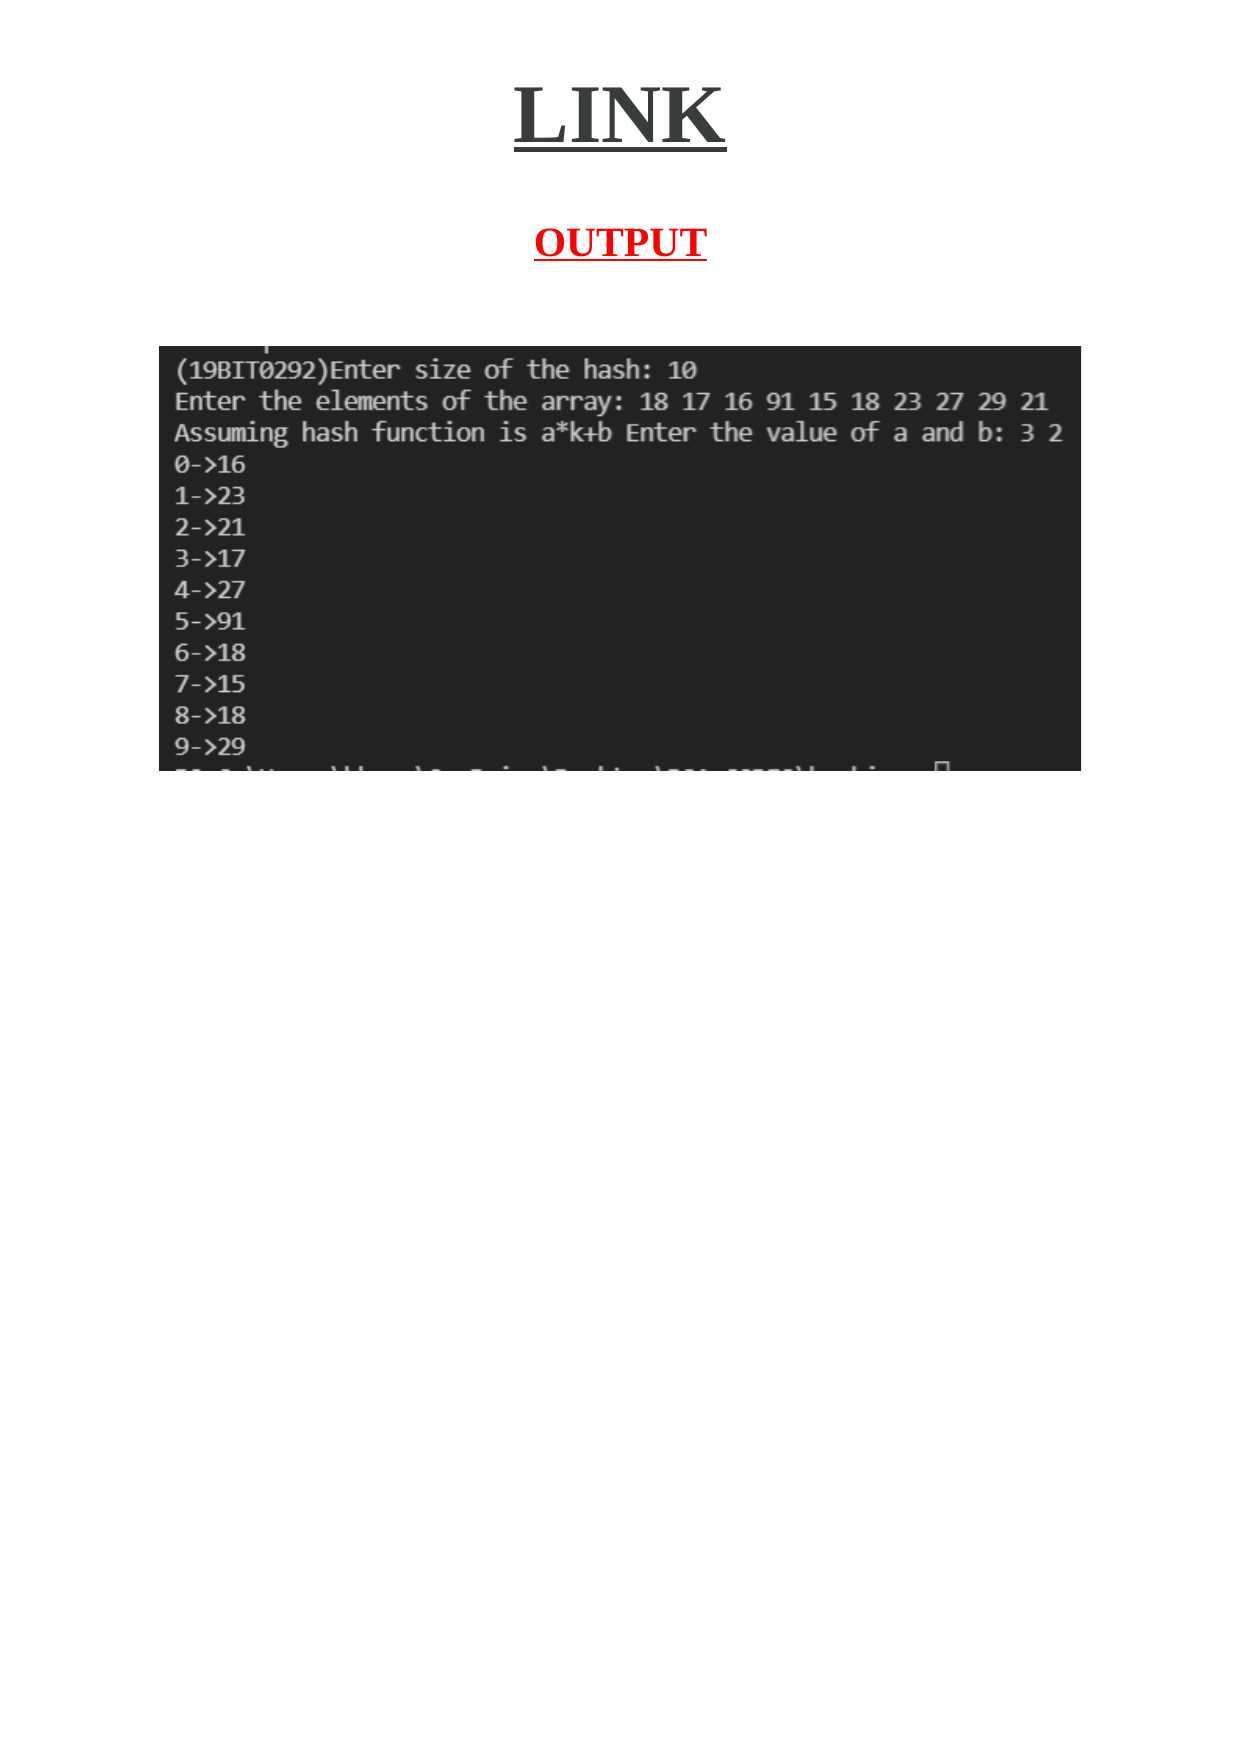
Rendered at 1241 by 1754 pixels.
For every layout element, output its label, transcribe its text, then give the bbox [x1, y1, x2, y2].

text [281, 64, 959, 160]
text OUTPUT [281, 217, 959, 265]
picture [159, 346, 1082, 771]
